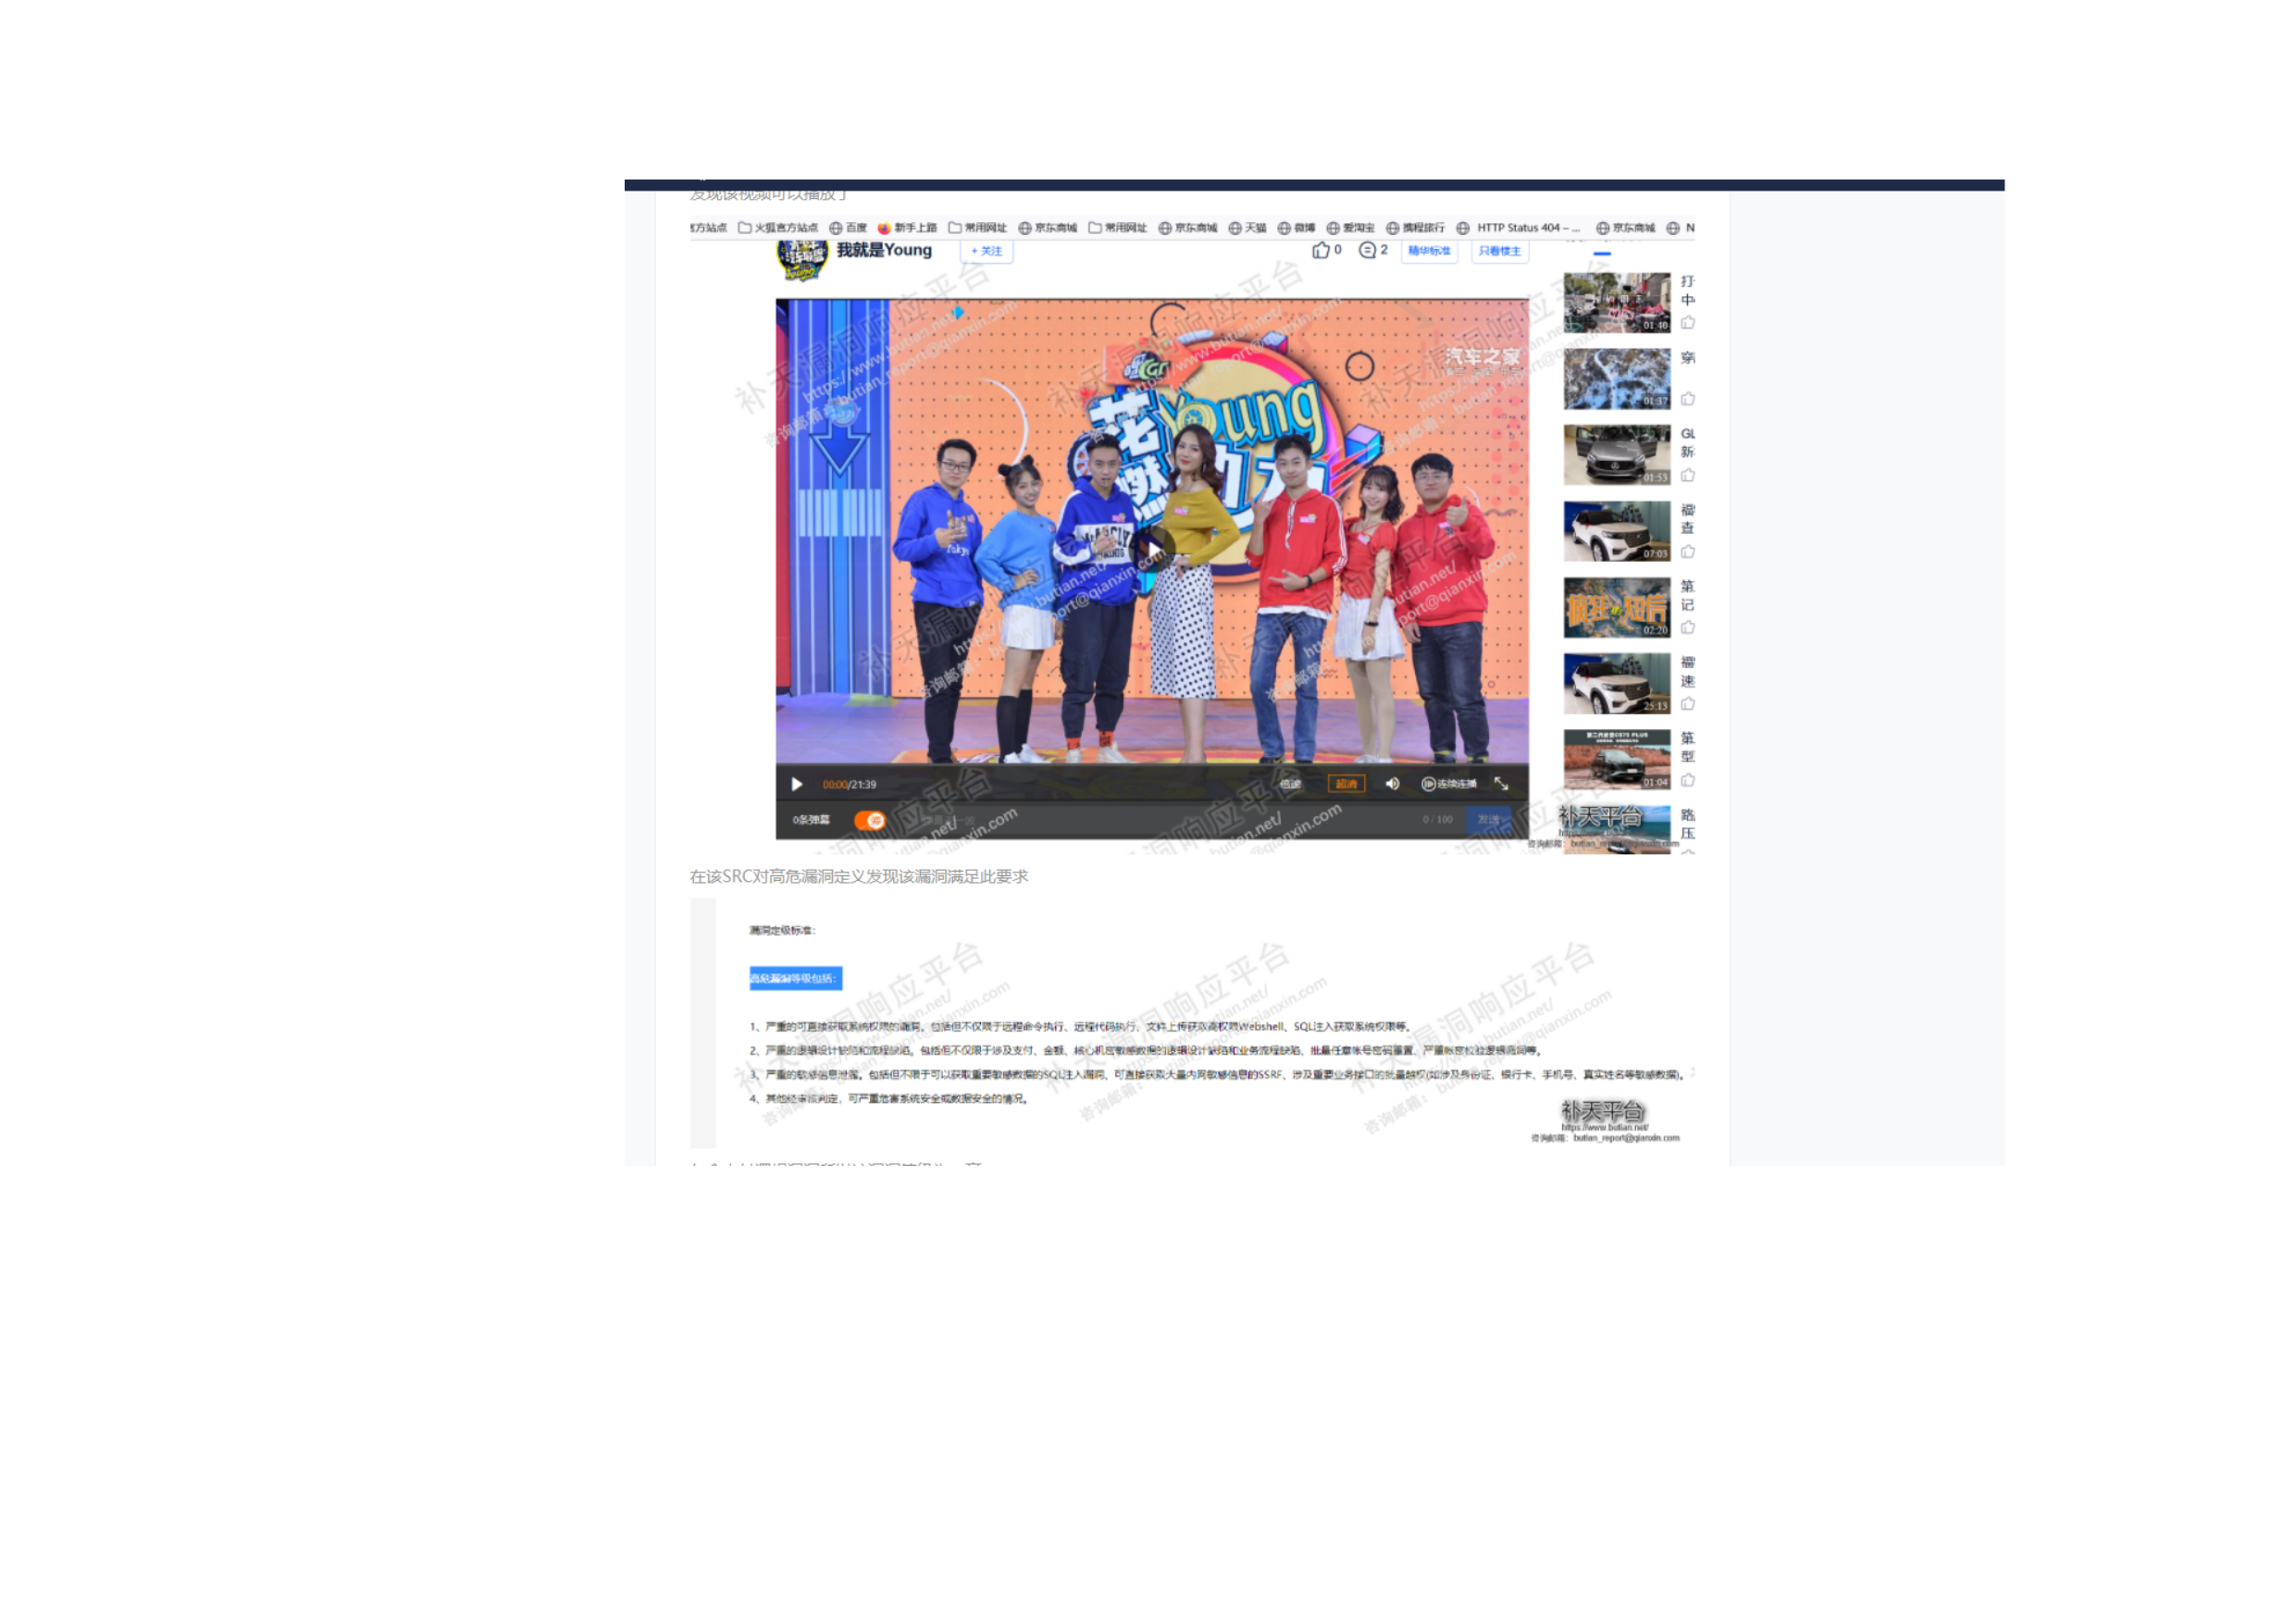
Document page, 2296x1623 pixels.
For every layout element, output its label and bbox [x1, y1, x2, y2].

picture [625, 180, 2005, 1166]
